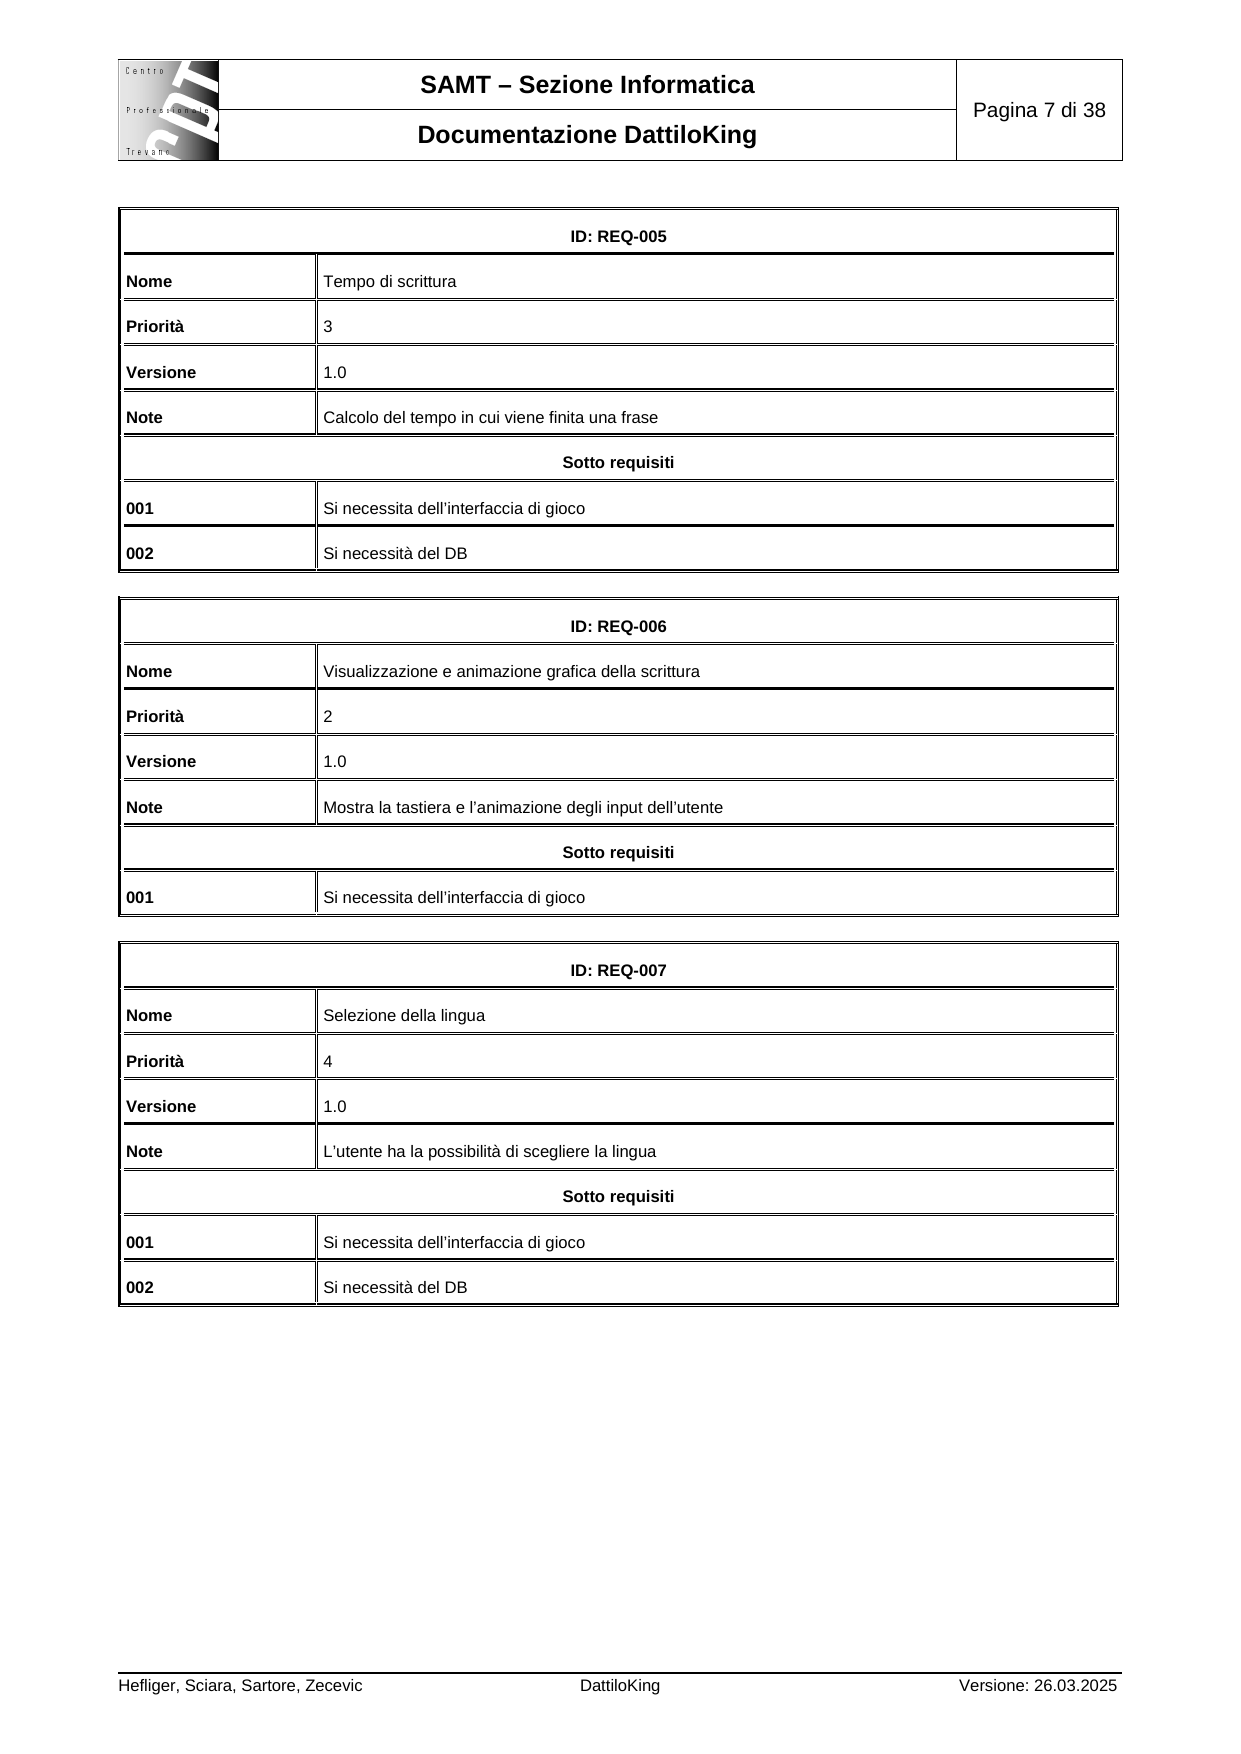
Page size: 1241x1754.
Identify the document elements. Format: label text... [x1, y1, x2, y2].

table_cell L’utente ha la possibilità di scegliere la lingua [318, 1122, 1116, 1167]
table_cell Priorità [121, 1031, 315, 1077]
table_cell Versione [120, 343, 317, 388]
table_cell Note [120, 778, 317, 823]
table_cell Note [121, 1122, 315, 1167]
table_cell 1.0 [318, 733, 1116, 778]
table_cell Selezione della lingua [318, 986, 1116, 1031]
table_cell 1.0 [317, 1077, 1117, 1122]
table_cell Nome [121, 252, 315, 297]
picture [118, 60, 219, 160]
table_cell Versione [120, 1077, 317, 1122]
table_cell 002 [121, 1258, 317, 1303]
table_cell Priorità [121, 298, 315, 343]
table_cell 002 [121, 524, 317, 569]
table_header ID: REQ-007 [121, 944, 1116, 986]
table_cell Sotto requisiti [121, 433, 1116, 479]
table_cell Calcolo del tempo in cui viene finita una frase [318, 388, 1116, 433]
table_cell 2 [318, 687, 1116, 732]
table_cell 3 [318, 298, 1116, 343]
table_header ID: REQ-006 [121, 600, 1116, 642]
table_cell Note [121, 388, 315, 433]
table_cell Nome [121, 986, 315, 1031]
table_cell Sotto requisiti [121, 823, 1116, 868]
table_cell 1.0 [317, 343, 1117, 388]
table_cell Nome [120, 642, 317, 687]
table_cell 001 [120, 479, 317, 524]
table_cell 001 [120, 1213, 317, 1258]
table_cell Mostra la tastiera e l’animazione degli input dell’utente [317, 778, 1117, 823]
table_cell Priorità [121, 687, 315, 732]
table_cell Visualizzazione e animazione grafica della scrittura [317, 642, 1117, 687]
table_cell 001 [121, 868, 317, 914]
table_cell Versione [121, 733, 315, 778]
table_cell Si necessità del DB [317, 524, 1116, 569]
table_cell Tempo di scrittura [318, 252, 1116, 297]
table_cell Si necessità del DB [317, 1258, 1116, 1303]
table_cell Si necessita dell’interfaccia di gioco [317, 479, 1117, 524]
table_cell Si necessita dell’interfaccia di gioco [317, 868, 1116, 914]
table_cell Si necessita dell’interfaccia di gioco [317, 1213, 1117, 1258]
table_cell Sotto requisiti [121, 1168, 1116, 1213]
table_cell 4 [318, 1031, 1116, 1077]
table_header ID: REQ-005 [121, 210, 1116, 252]
